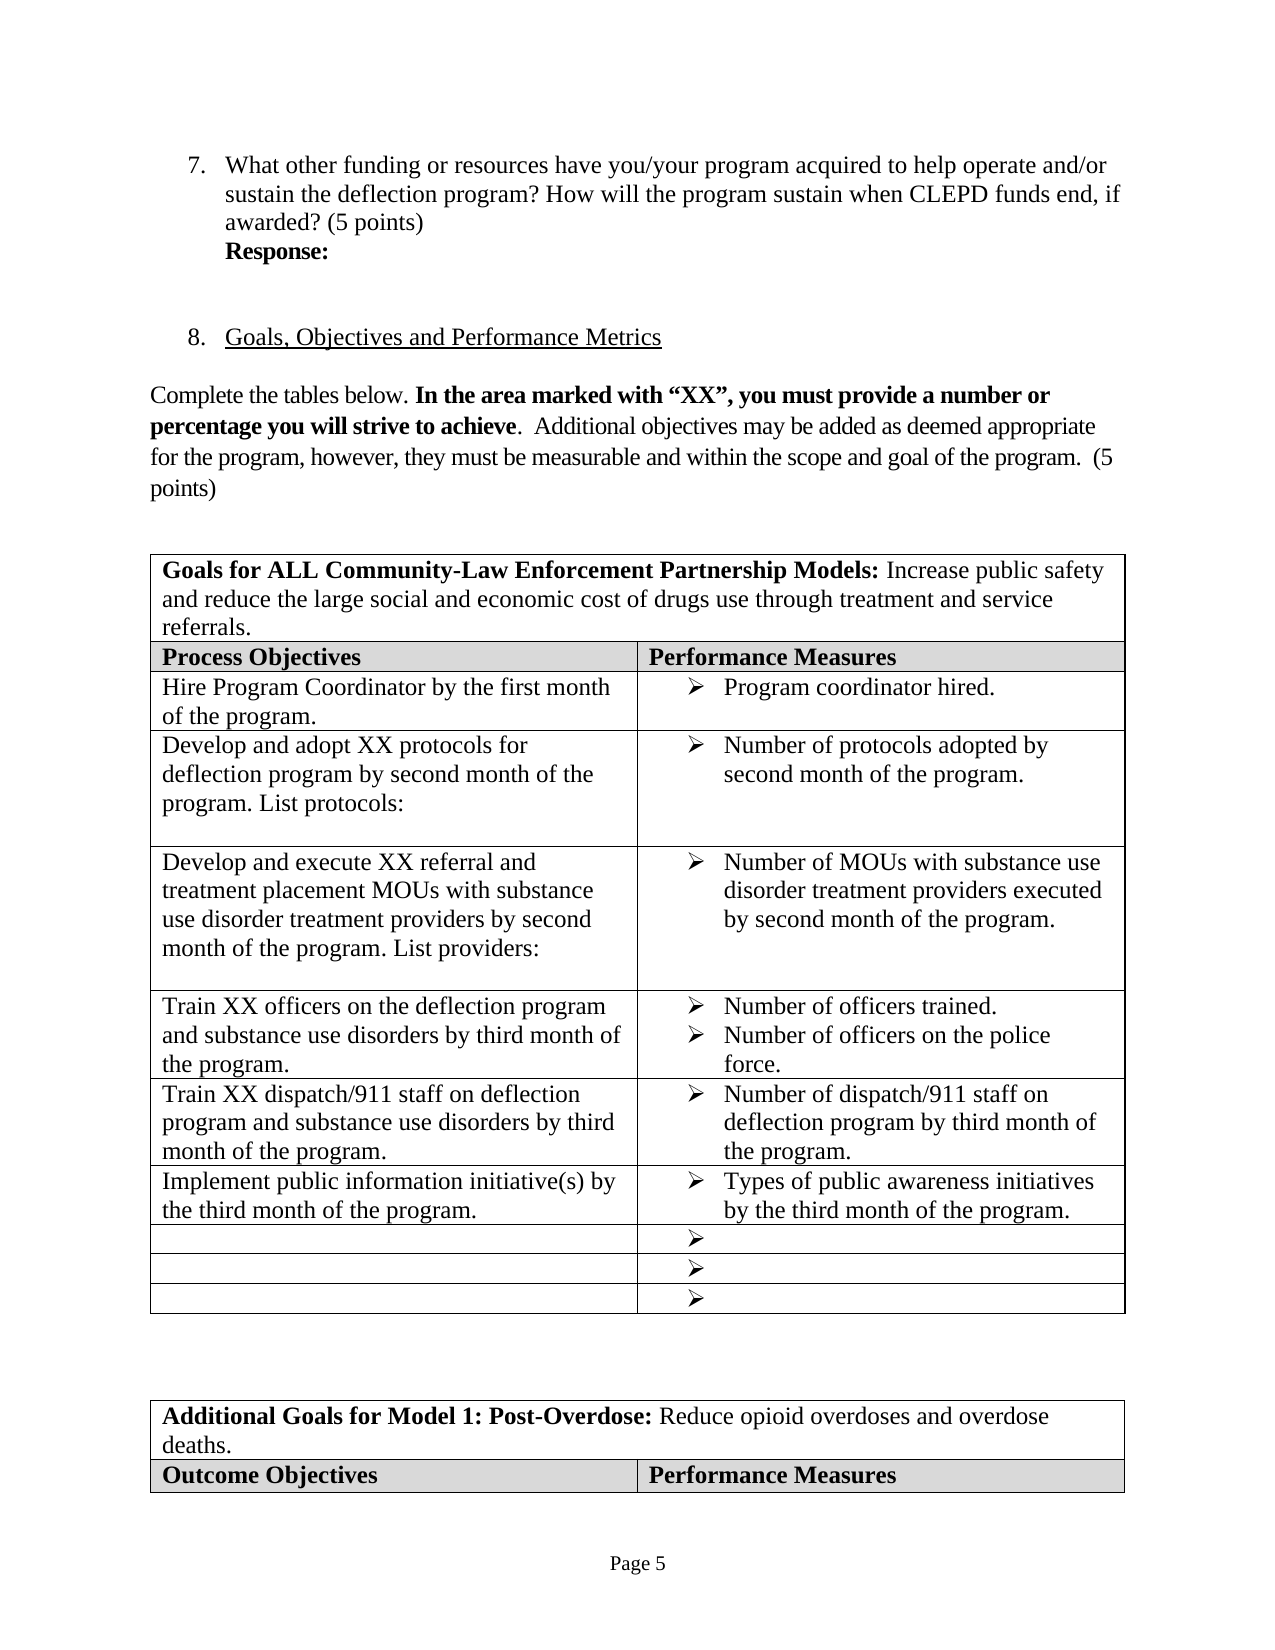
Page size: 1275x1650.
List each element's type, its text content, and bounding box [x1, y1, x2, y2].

table_cell Number of officers trained. Number of officers on the police force. [638, 991, 1124, 1078]
table_cell Develop and execute XX referral and treatment placement MOUs with substance use disorder treatment providers by second month of the program. List providers: [151, 847, 637, 990]
table_cell Number of dispatch/911 staff on deflection program by third month of the program. [638, 1079, 1124, 1165]
table_cell [151, 1284, 637, 1313]
text Complete the tables below. In the area marked with “XX”, you must provide a number or percentage you will strive to achieve. Additional objectives may be added as deemed appropriate for the program, however, they must be measurable and within the scope and goal of the program. (5 points) [150, 380, 1125, 502]
table_cell [638, 1254, 1124, 1283]
table_cell Process Objectives [151, 642, 637, 671]
table_cell [151, 1225, 637, 1253]
table_cell Outcome Objectives [151, 1460, 637, 1492]
table_cell [151, 1254, 637, 1283]
table_cell Implement public information initiative(s) by the third month of the program. [151, 1166, 637, 1223]
table_cell Types of public awareness initiatives by the third month of the program. [638, 1166, 1124, 1223]
table_cell Number of protocols adopted by second month of the program. [638, 731, 1124, 846]
table_cell [638, 1225, 1124, 1253]
table_cell Hire Program Coordinator by the first month of the program. [151, 672, 637, 729]
table_cell Number of MOUs with substance use disorder treatment providers executed by second month of the program. [638, 847, 1124, 990]
table_cell Performance Measures [638, 1460, 1124, 1492]
table_header Goals for ALL Community-Law Enforcement Partnership Models: Increase public safety and reduce the large social and economic cost of drugs use through treatment and service referrals. [151, 555, 1124, 641]
table_cell Program coordinator hired. [638, 672, 1124, 729]
table_cell Performance Measures [638, 642, 1124, 671]
list Goals, Objectives and Performance Metrics [187, 322, 1125, 351]
table_cell Develop and adopt XX protocols for deflection program by second month of the program. List protocols: [151, 731, 637, 846]
list What other funding or resources have you/your program acquired to help operate and/or sustain the deflection program? How will the program sustain when CLEPD funds end, if awarded? (5 points) [187, 150, 1125, 236]
table_cell [638, 1284, 1124, 1313]
list Response: [225, 236, 1125, 265]
table_cell Train XX dispatch/911 staff on deflection program and substance use disorders by third month of the program. [151, 1079, 637, 1165]
table_header Additional Goals for Model 1: Post-Overdose: Reduce opioid overdoses and overdose deaths. [151, 1401, 1124, 1459]
table_cell Train XX officers on the deflection program and substance use disorders by third month of the program. [151, 991, 637, 1078]
